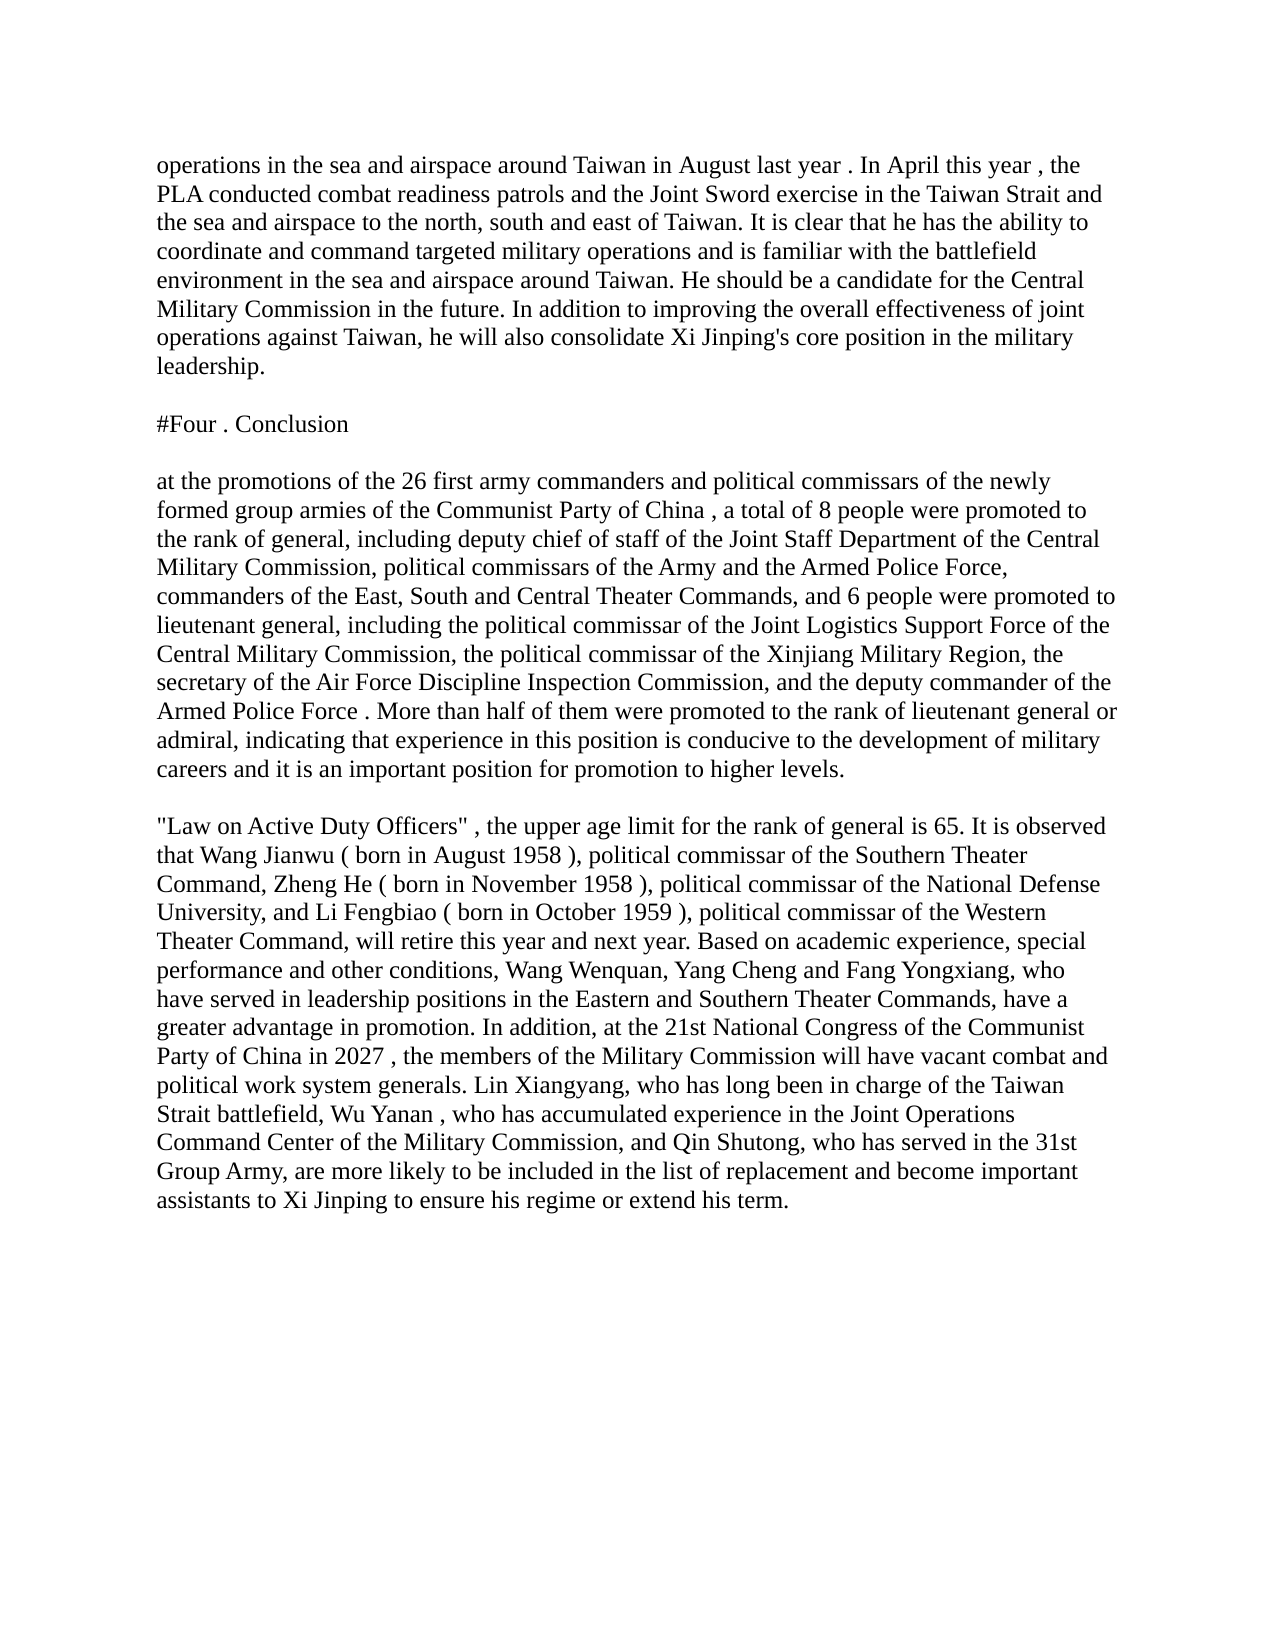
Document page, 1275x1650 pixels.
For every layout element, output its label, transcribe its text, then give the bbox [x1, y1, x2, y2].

text at the promotions of the 26 first army commanders and political commissars of the newly formed group armies of the Communist Party of China , a total of 8 people were promoted to the rank of general, including deputy chief of staff of the Joint Staff Department of the Central Military Commission, political commissars of the Army and the Armed Police Force, commanders of the East, South and Central Theater Commands, and 6 people were promoted to lieutenant general, including the political commissar of the Joint Logistics Support Force of the Central Military Commission, the political commissar of the Xinjiang Military Region, the secretary of the Air Force Discipline Inspection Commission, and the deputy commander of the Armed Police Force . More than half of them were promoted to the rank of lieutenant general or admiral, indicating that experience in this position is conducive to the development of military careers and it is an important position for promotion to higher levels. [156, 466, 1118, 782]
text "Law on Active Duty Officers" , the upper age limit for the rank of general is 65. It is observed that Wang Jianwu ( born in August 1958 ), political commissar of the Southern Theater Command, Zheng He ( born in November 1958 ), political commissar of the National Defense University, and Li Fengbiao ( born in October 1959 ), political commissar of the Western Theater Command, will retire this year and next year. Based on academic experience, special performance and other conditions, Wang Wenquan, Yang Cheng and Fang Yongxiang, who have served in leadership positions in the Eastern and Southern Theater Commands, have a greater advantage in promotion. In addition, at the 21st National Congress of the Communist Party of China in 2027 , the members of the Military Commission will have vacant combat and political work system generals. Lin Xiangyang, who has long been in charge of the Taiwan Strait battlefield, Wu Yanan , who has accumulated experience in the Joint Operations Command Center of the Military Commission, and Qin Shutong, who has served in the 31st Group Army, are more likely to be included in the list of replacement and become important assistants to Xi Jinping to ensure his regime or extend his term. [156, 811, 1118, 1214]
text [156, 150, 1118, 380]
text #Four . Conclusion [156, 409, 1118, 437]
